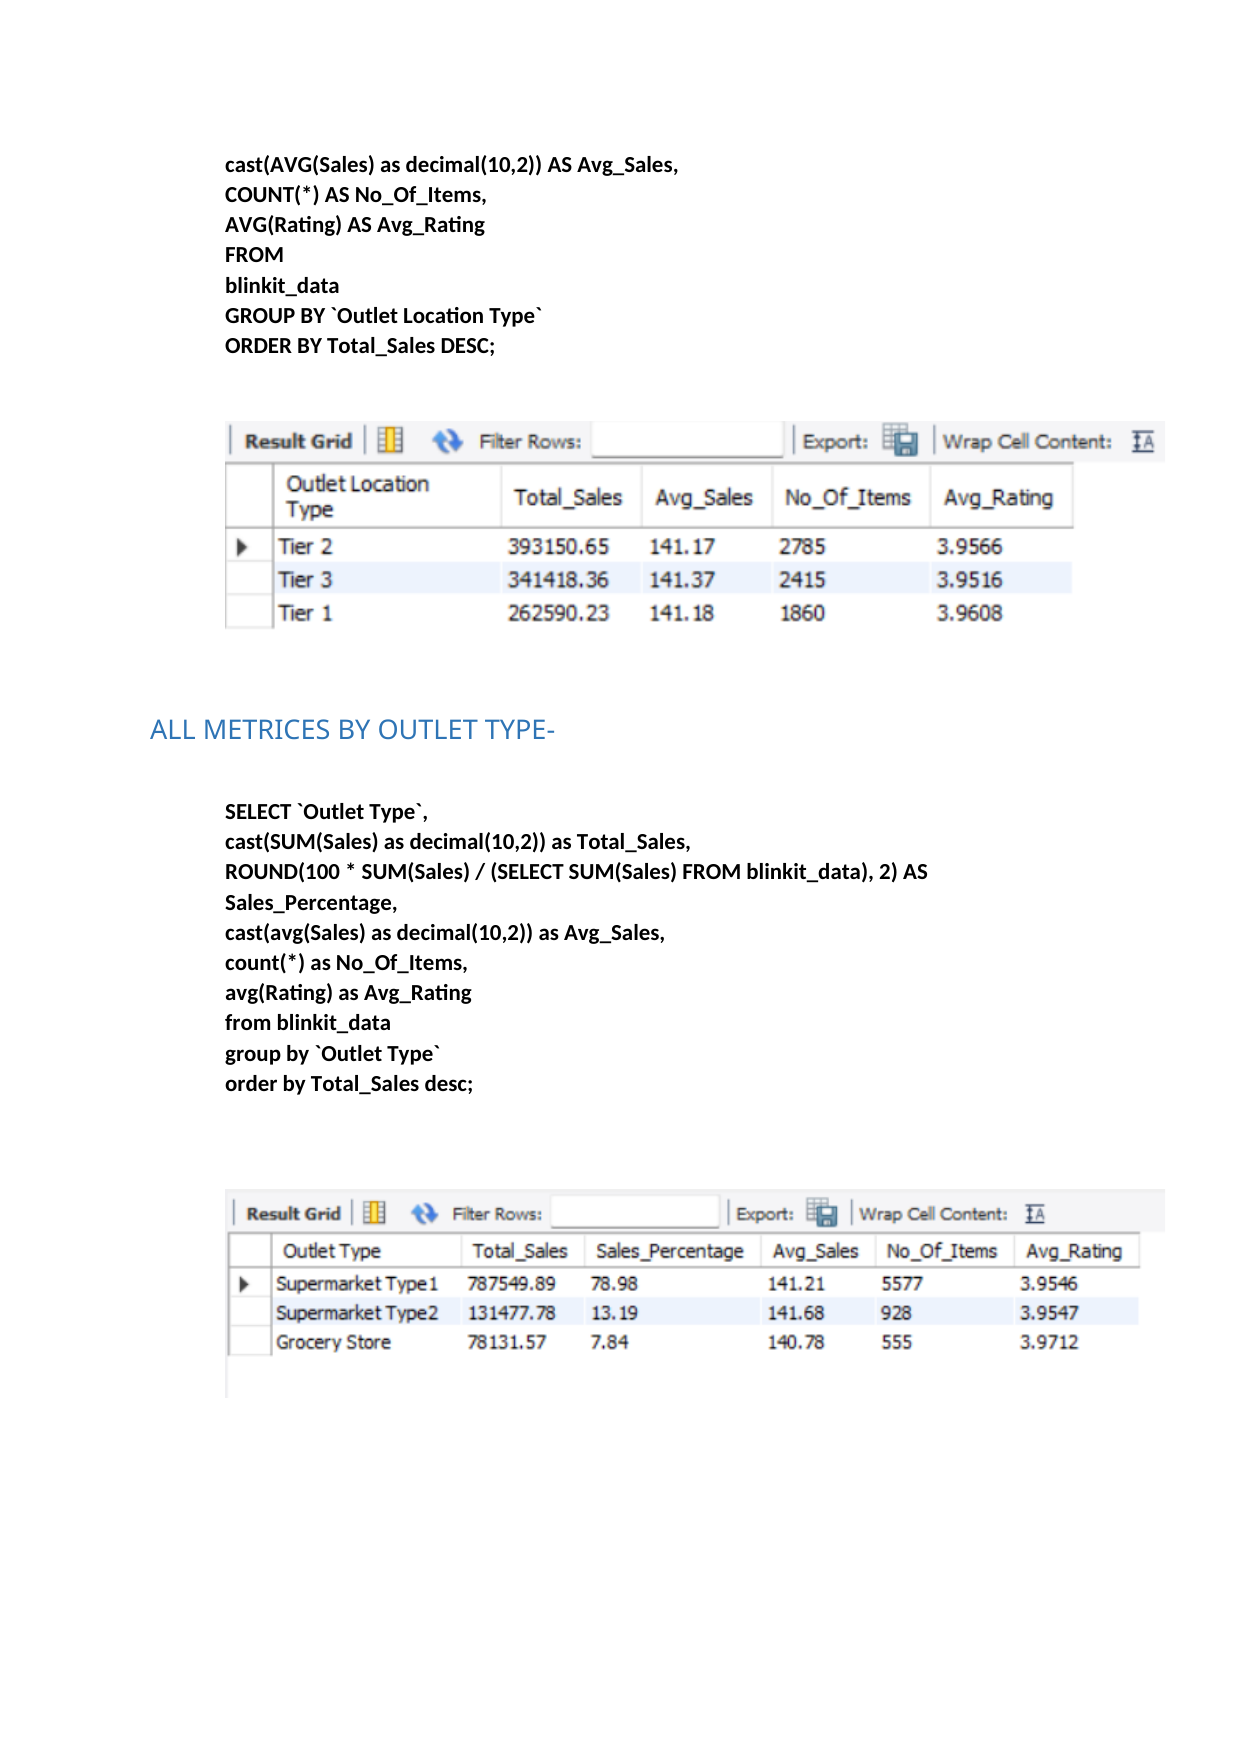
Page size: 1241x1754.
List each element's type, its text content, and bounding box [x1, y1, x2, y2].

list cast(SUM(Sales) as decimal(10,2)) as Total_Sales, [225, 827, 1090, 855]
list count(*) as No_Of_Items, [225, 948, 1090, 976]
picture [225, 421, 1166, 692]
list avg(Rating) as Avg_Rating [225, 978, 1090, 1006]
picture [225, 1189, 1166, 1398]
list COUNT(*) AS No_Of_Items, [225, 180, 1090, 208]
list ORDER BY Total_Sales DESC; [225, 331, 1090, 359]
list cast(avg(Sales) as decimal(10,2)) as Avg_Sales, [225, 918, 1090, 946]
subtitle ALL METRICES BY OUTLET TYPE- [150, 710, 1090, 747]
list SELECT `Outlet Type`, [225, 797, 1090, 825]
list FROM [225, 241, 1090, 269]
list GROUP BY `Outlet Location Type` [225, 301, 1090, 329]
list group by `Outlet Type` [225, 1039, 1090, 1067]
list order by Total_Sales desc; [225, 1069, 1090, 1097]
list cast(AVG(Sales) as decimal(10,2)) AS Avg_Sales, [225, 150, 1090, 178]
list blinkit_data [225, 271, 1090, 299]
list ROUND(100 * SUM(Sales) / (SELECT SUM(Sales) FROM blinkit_data), 2) AS Sales_Percentage, [225, 857, 1090, 916]
list AVG(Rating) AS Avg_Rating [225, 210, 1090, 238]
list from blinkit_data [225, 1008, 1090, 1037]
